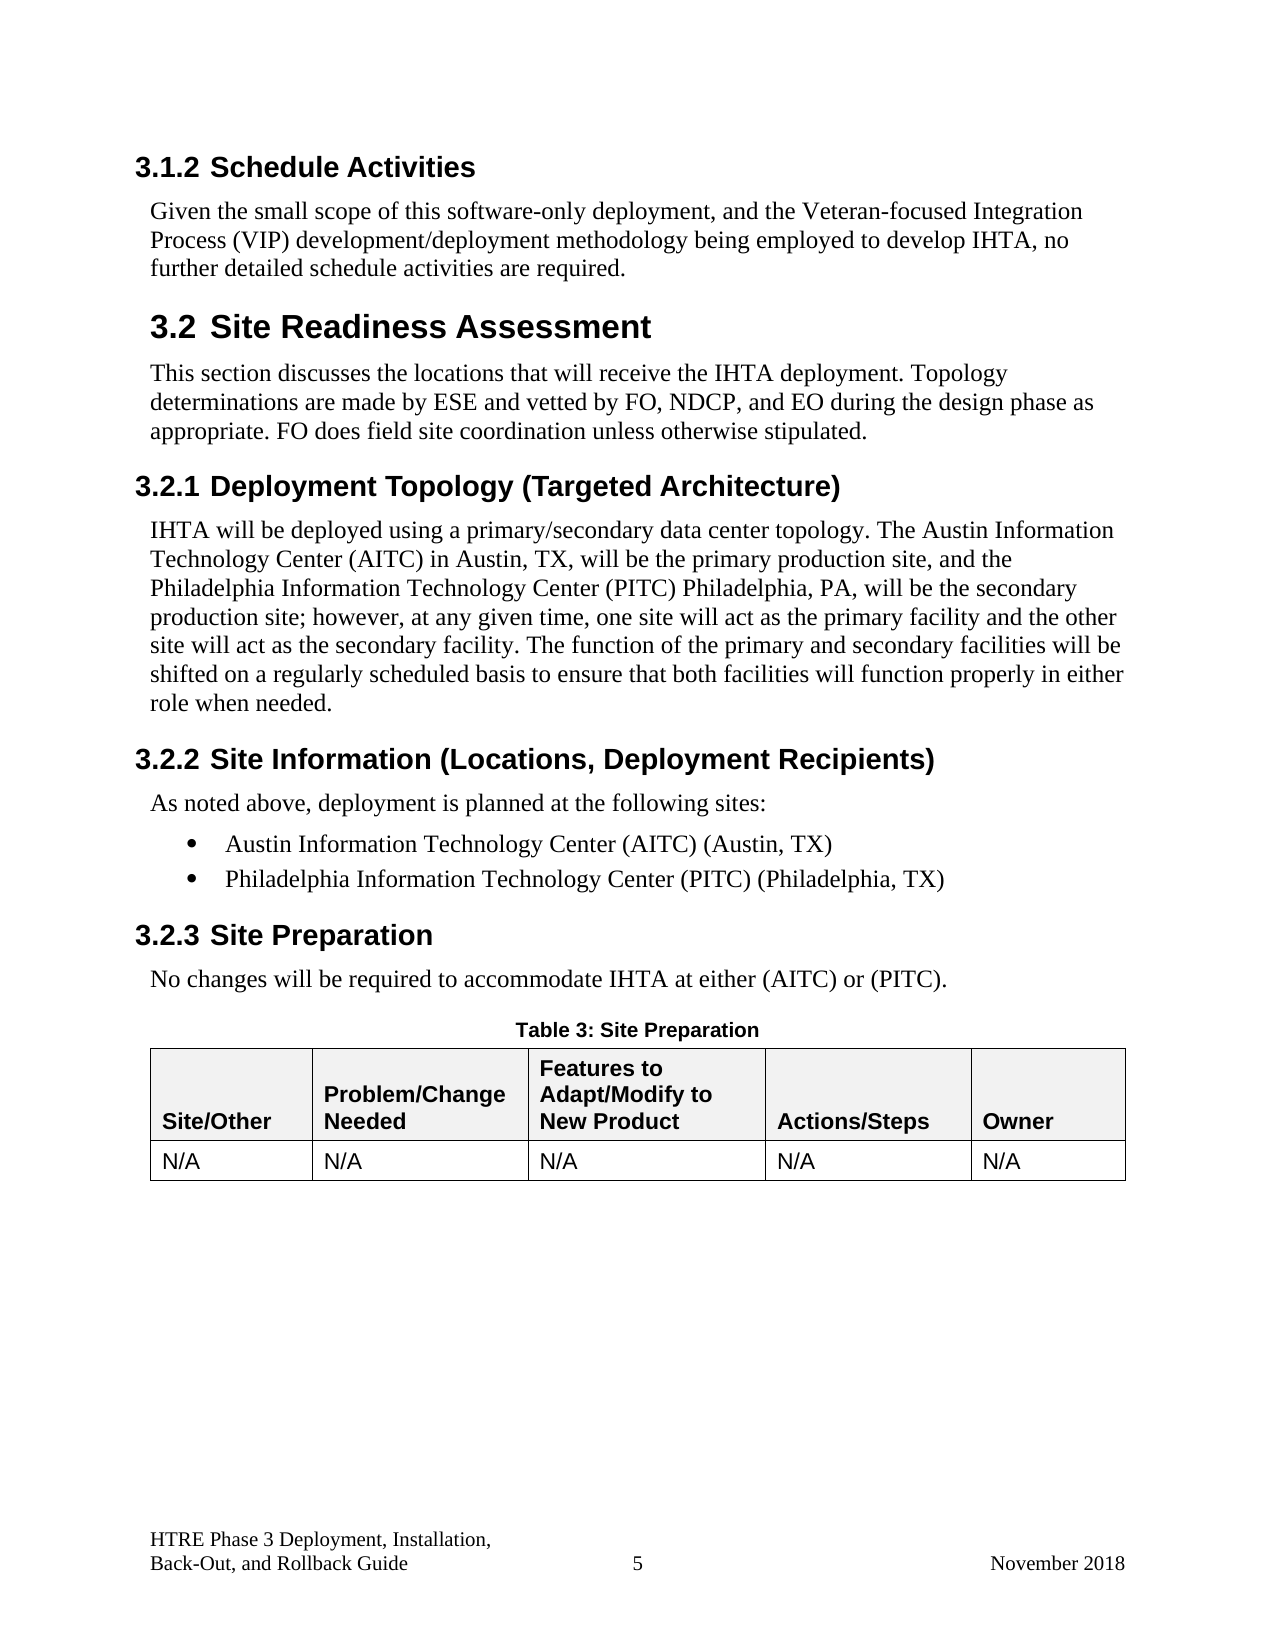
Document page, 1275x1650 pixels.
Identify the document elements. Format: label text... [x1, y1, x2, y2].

text Philadelphia Information Technology Center (PITC) (Philadelphia, TX) [187, 864, 1125, 893]
text IHTA will be deployed using a primary/secondary data center topology. The Austin Information Technology Center (AITC) in Austin, TX, will be the primary production site, and the Philadelphia Information Technology Center (PITC) Philadelphia, PA, will be the secondary production site; however, at any given time, one site will act as the primary facility and the other site will act as the secondary facility. The function of the primary and secondary facilities will be shifted on a regularly scheduled basis to ensure that both facilities will function properly in either role when needed. [150, 516, 1125, 717]
table_header Actions/Steps [766, 1049, 971, 1140]
table_header Owner [972, 1049, 1125, 1140]
text This section discusses the locations that will receive the IHTA deployment. Topology determinations are made by ESE and vetted by FO, NDCP, and EO during the design phase as appropriate. FO does field site coordination unless otherwise stipulated. [150, 358, 1125, 444]
text Austin Information Technology Center (AITC) (Austin, TX) [187, 829, 1125, 858]
table_header Features to Adapt/Modify to New Product [529, 1049, 765, 1140]
table_cell N/A [313, 1141, 528, 1180]
subtitle Site Readiness Assessment [150, 307, 1125, 346]
table_cell N/A [529, 1141, 765, 1180]
table_cell N/A [972, 1141, 1125, 1180]
subtitle Site Preparation [135, 918, 1125, 951]
text No changes will be required to accommodate IHTA at either (AITC) or (PITC). [150, 964, 1125, 993]
subtitle Schedule Activities [135, 150, 1125, 183]
text Table 3: Site Preparation [150, 1018, 1125, 1042]
text Given the small scope of this software-only deployment, and the Veteran-focused Integration Process (VIP) development/deployment methodology being employed to develop IHTA, no further detailed schedule activities are required. [150, 196, 1125, 282]
table_cell N/A [766, 1141, 971, 1180]
subtitle Site Information (Locations, Deployment Recipients) [135, 742, 1125, 775]
table_cell N/A [151, 1141, 312, 1180]
table_header Site/Other [151, 1049, 312, 1140]
text As noted above, deployment is planned at the following sites: [150, 788, 1125, 817]
subtitle Deployment Topology (Targeted Architecture) [135, 469, 1125, 503]
table_header Problem/Change Needed [313, 1049, 528, 1140]
